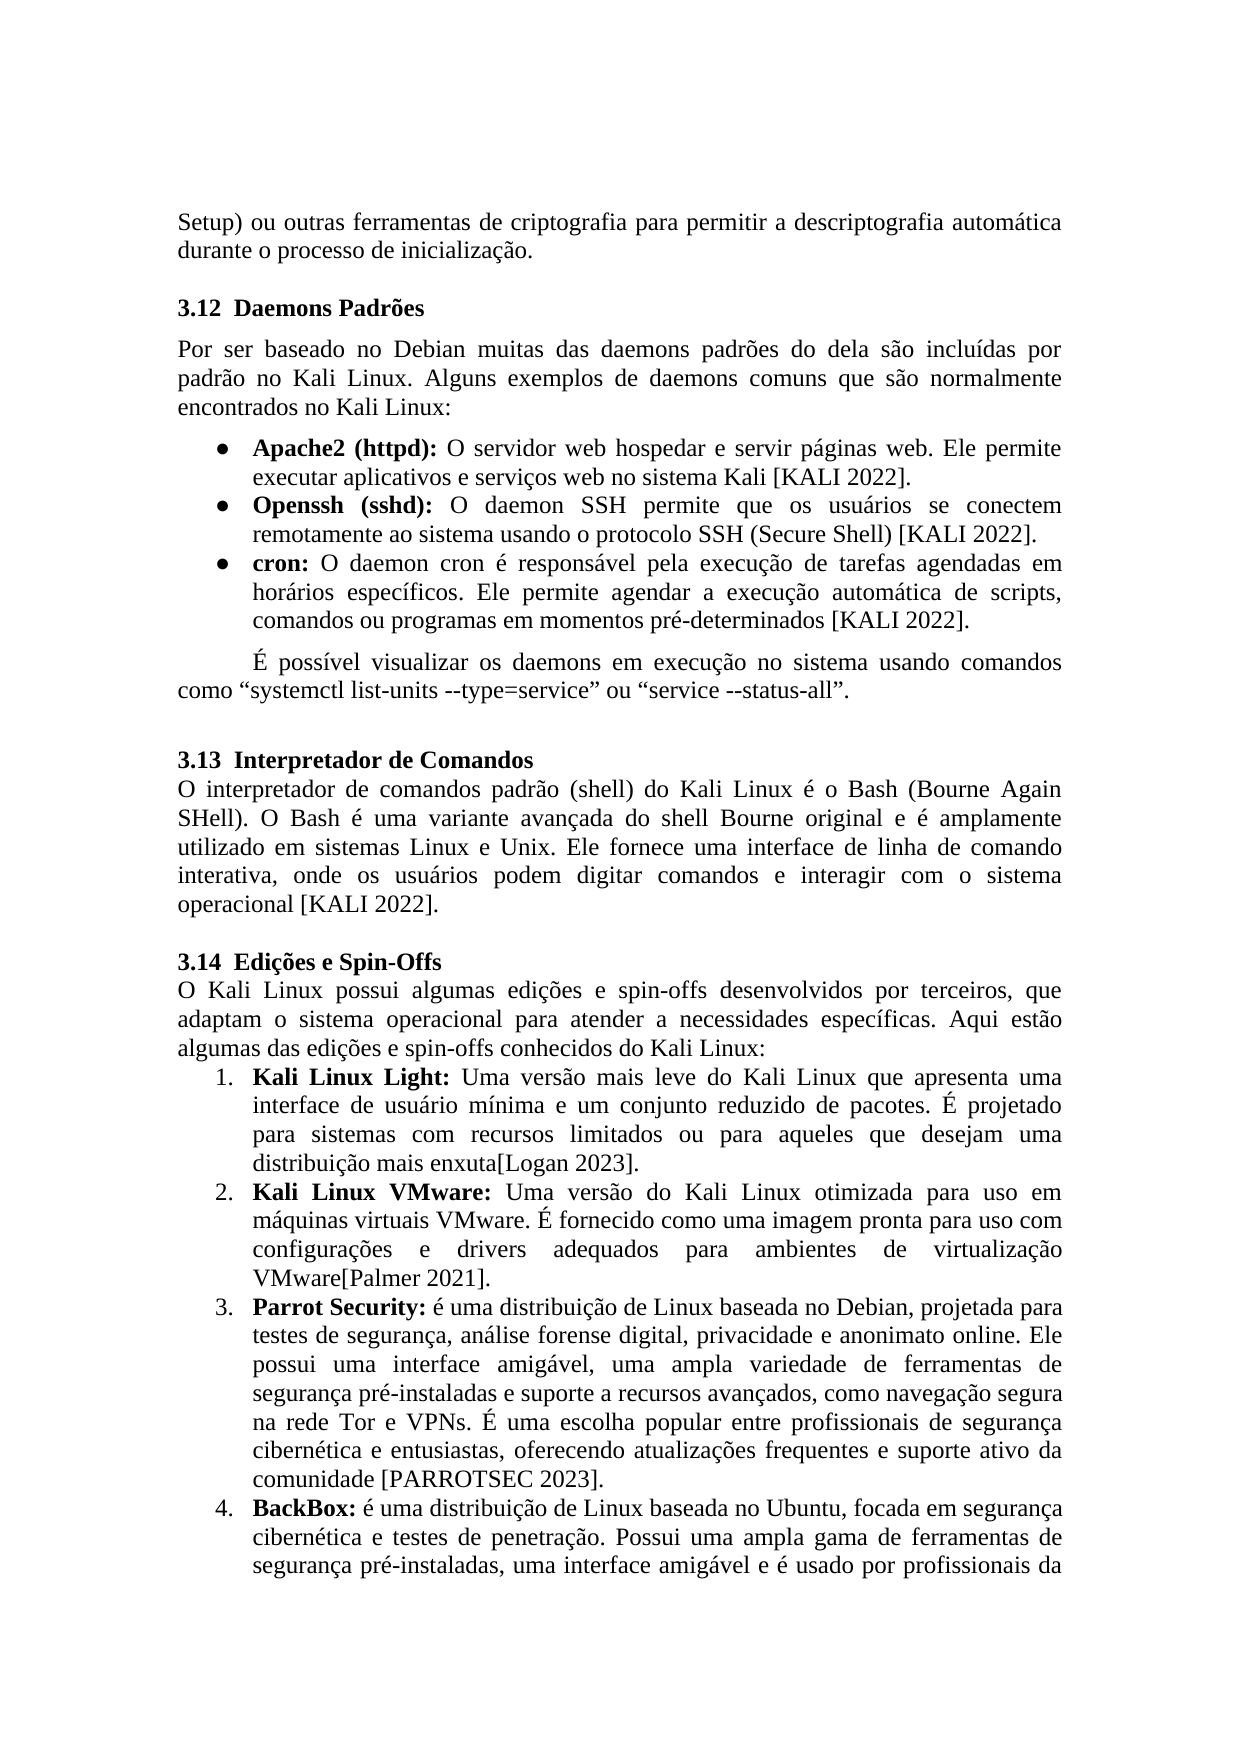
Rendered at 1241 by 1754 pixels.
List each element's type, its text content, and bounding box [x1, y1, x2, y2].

text O interpretador de comandos padrão (shell) do Kali Linux é o Bash (Bourne Again SHell). O Bash é uma variante avançada do shell Bourne original e é amplamente utilizado em sistemas Linux e Unix. Ele fornece uma interface de linha de comando interativa, onde os usuários podem digitar comandos e interagir com o sistema operacional [KALI 2022]. [177, 774, 1063, 918]
list Openssh (sshd): O daemon SSH permite que os usuários se conectem remotamente ao sistema usando o protocolo SSH (Secure Shell) [KALI 2022]. [215, 491, 1063, 548]
list Kali Linux VMware: Uma versão do Kali Linux otimizada para uso em máquinas virtuais VMware. É fornecido como uma imagem pronta para uso com configurações e drivers adequados para ambientes de virtualização VMware[Palmer 2021]. [215, 1177, 1063, 1292]
list cron: O daemon cron é responsável pela execução de tarefas agendadas em horários específicos. Ele permite agendar a execução automática de scripts, comandos ou programas em momentos pré-determinados [KALI 2022]. [215, 548, 1063, 634]
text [177, 207, 1063, 264]
subtitle 3.14 Edições e Spin-Offs [177, 947, 1063, 976]
subtitle 3.13 Interpretador de Comandos [177, 746, 1063, 774]
text Por ser baseado no Debian muitas das daemons padrões do dela são incluídas por padrão no Kali Linux. Alguns exemplos de daemons comuns que são normalmente encontrados no Kali Linux: [177, 334, 1063, 421]
list Apache2 (httpd): O servidor web hospedar e servir páginas web. Ele permite executar aplicativos e serviços web no sistema Kali [KALI 2022]. [215, 433, 1063, 491]
list Parrot Security: é uma distribuição de Linux baseada no Debian, projetada para testes de segurança, análise forense digital, privacidade e anonimato online. Ele possui uma interface amigável, uma ampla variedade de ferramentas de segurança pré-instaladas e suporte a recursos avançados, como navegação segura na rede Tor e VPNs. É uma escolha popular entre profissionais de segurança cibernética e entusiastas, oferecendo atualizações frequentes e suporte ativo da comunidade [PARROTSEC 2023]. [215, 1292, 1063, 1493]
text É possível visualizar os daemons em execução no sistema usando comandos como “systemctl list-units --type=service” ou “service --status-all”. [177, 647, 1063, 704]
subtitle 3.12 Daemons Padrões [177, 293, 1063, 322]
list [215, 1493, 1063, 1579]
text O Kali Linux possui algumas edições e spin-offs desenvolvidos por terceiros, que adaptam o sistema operacional para atender a necessidades específicas. Aqui estão algumas das edições e spin-offs conhecidos do Kali Linux: [177, 976, 1063, 1062]
list Kali Linux Light: Uma versão mais leve do Kali Linux que apresenta uma interface de usuário mínima e um conjunto reduzido de pacotes. É projetado para sistemas com recursos limitados ou para aqueles que desejam uma distribuição mais enxuta[Logan 2023]. [215, 1062, 1063, 1177]
